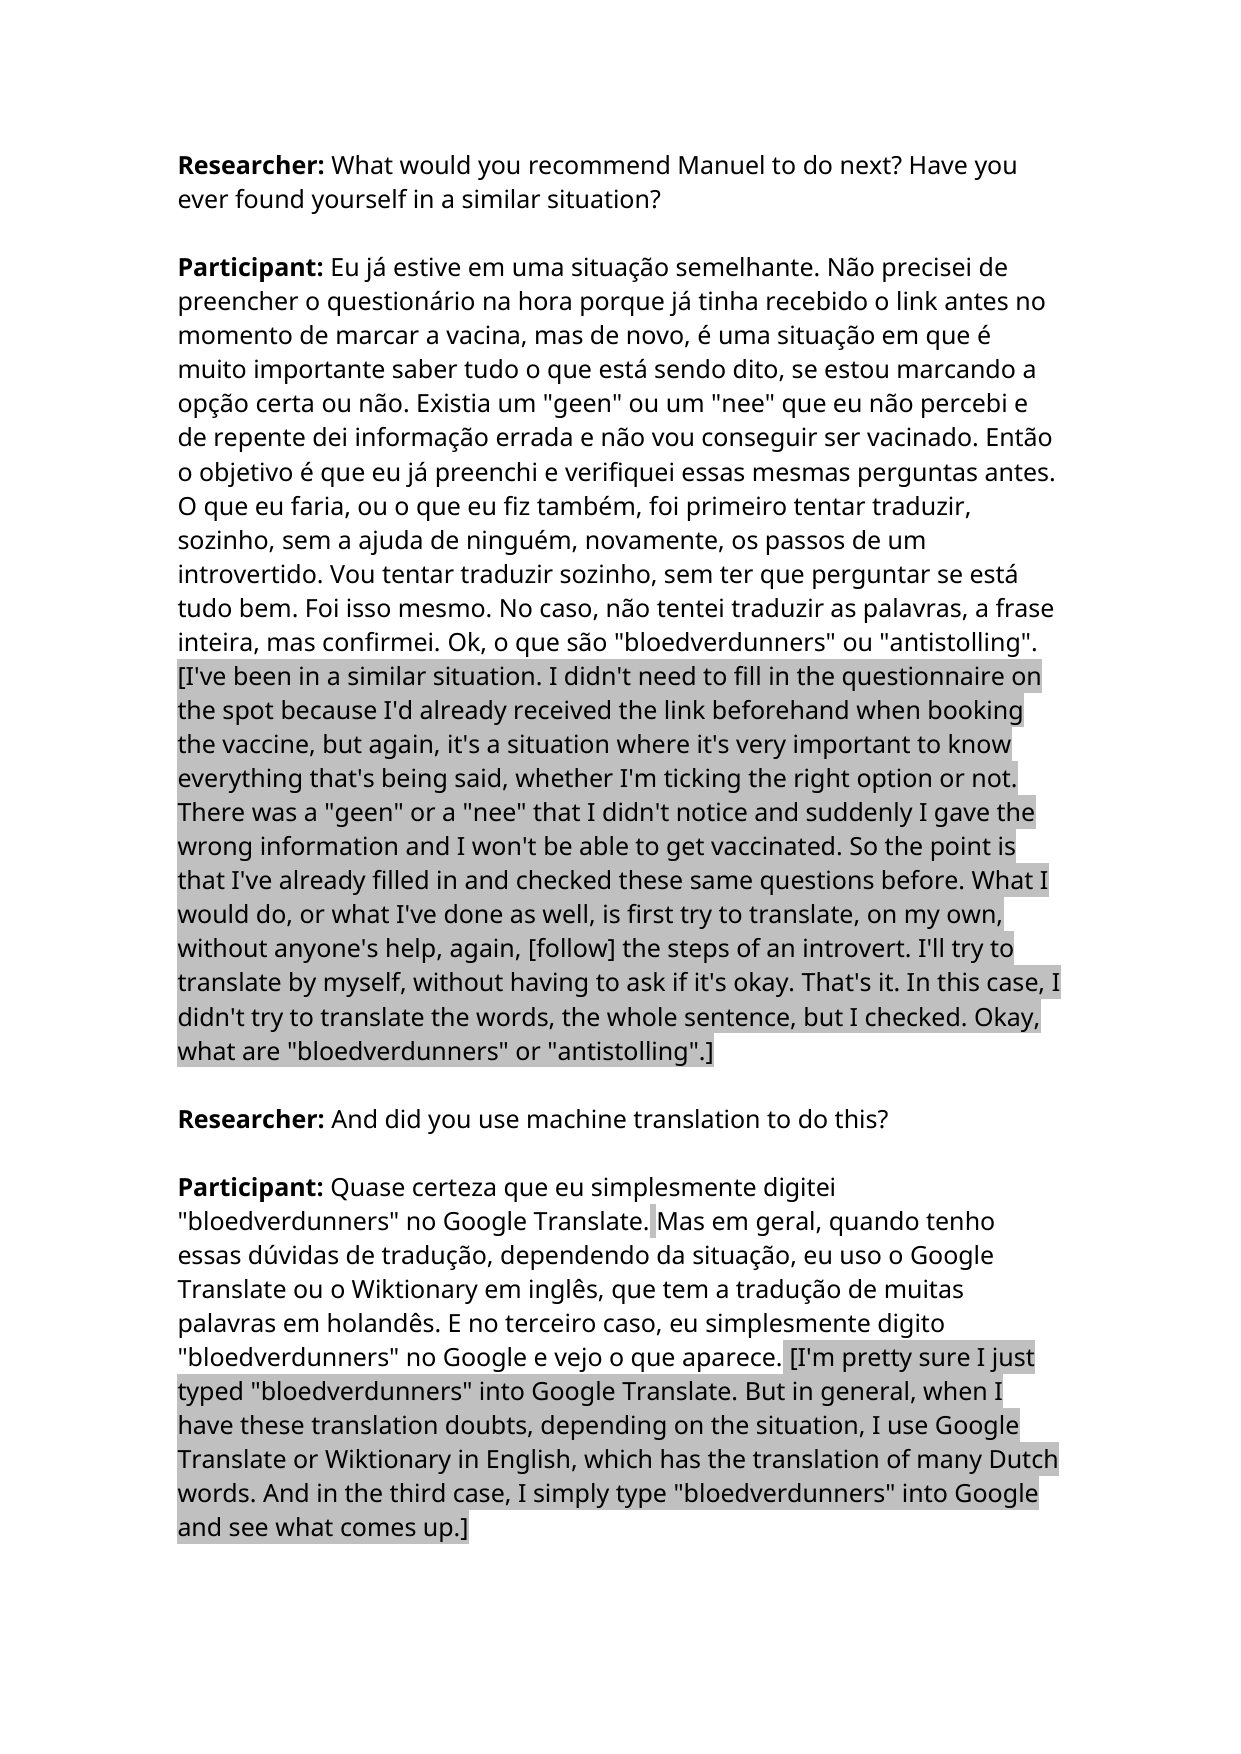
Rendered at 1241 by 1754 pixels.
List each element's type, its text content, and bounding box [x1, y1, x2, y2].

text Participant: Eu já estive em uma situação semelhante. Não precisei de preencher o questionário na hora porque já tinha recebido o link antes no momento de marcar a vacina, mas de novo, é uma situação em que é muito importante saber tudo o que está sendo dito, se estou marcando a opção certa ou não. Existia um "geen" ou um "nee" que eu não percebi e de repente dei informação errada e não vou conseguir ser vacinado. Então o objetivo é que eu já preenchi e verifiquei essas mesmas perguntas antes. O que eu faria, ou o que eu fiz também, foi primeiro tentar traduzir, sozinho, sem a ajuda de ninguém, novamente, os passos de um introvertido. Vou tentar traduzir sozinho, sem ter que perguntar se está tudo bem. Foi isso mesmo. No caso, não tentei traduzir as palavras, a frase inteira, mas confirmei. Ok, o que são "bloedverdunners" ou "antistolling". [I've been in a similar situation. I didn't need to fill in the questionnaire on the spot because I'd already received the link beforehand when booking the vaccine, but again, it's a situation where it's very important to know everything that's being said, whether I'm ticking the right option or not. There was a "geen" or a "nee" that I didn't notice and suddenly I gave the wrong information and I won't be able to get vaccinated. So the point is that I've already filled in and checked these same questions before. What I would do, or what I've done as well, is first try to translate, on my own, without anyone's help, again, [follow] the steps of an introvert. I'll try to translate by myself, without having to ask if it's okay. That's it. In this case, I didn't try to translate the words, the whole sentence, but I checked. Okay, what are "bloedverdunners" or "antistolling".] [177, 250, 1063, 1067]
text Researcher: And did you use machine translation to do this? [177, 1101, 1063, 1135]
text Researcher: What would you recommend Manuel to do next? Have you ever found yourself in a similar situation? [177, 148, 1063, 216]
text Participant: Quase certeza que eu simplesmente digitei "bloedverdunners" no Google Translate. Mas em geral, quando tenho essas dúvidas de tradução, dependendo da situação, eu uso o Google Translate ou o Wiktionary em inglês, que tem a tradução de muitas palavras em holandês. E no terceiro caso, eu simplesmente digito "bloedverdunners" no Google e vejo o que aparece. [I'm pretty sure I just typed "bloedverdunners" into Google Translate. But in general, when I have these translation doubts, depending on the situation, I use Google Translate or Wiktionary in English, which has the translation of many Dutch words. And in the third case, I simply type "bloedverdunners" into Google and see what comes up.] [177, 1169, 1063, 1544]
